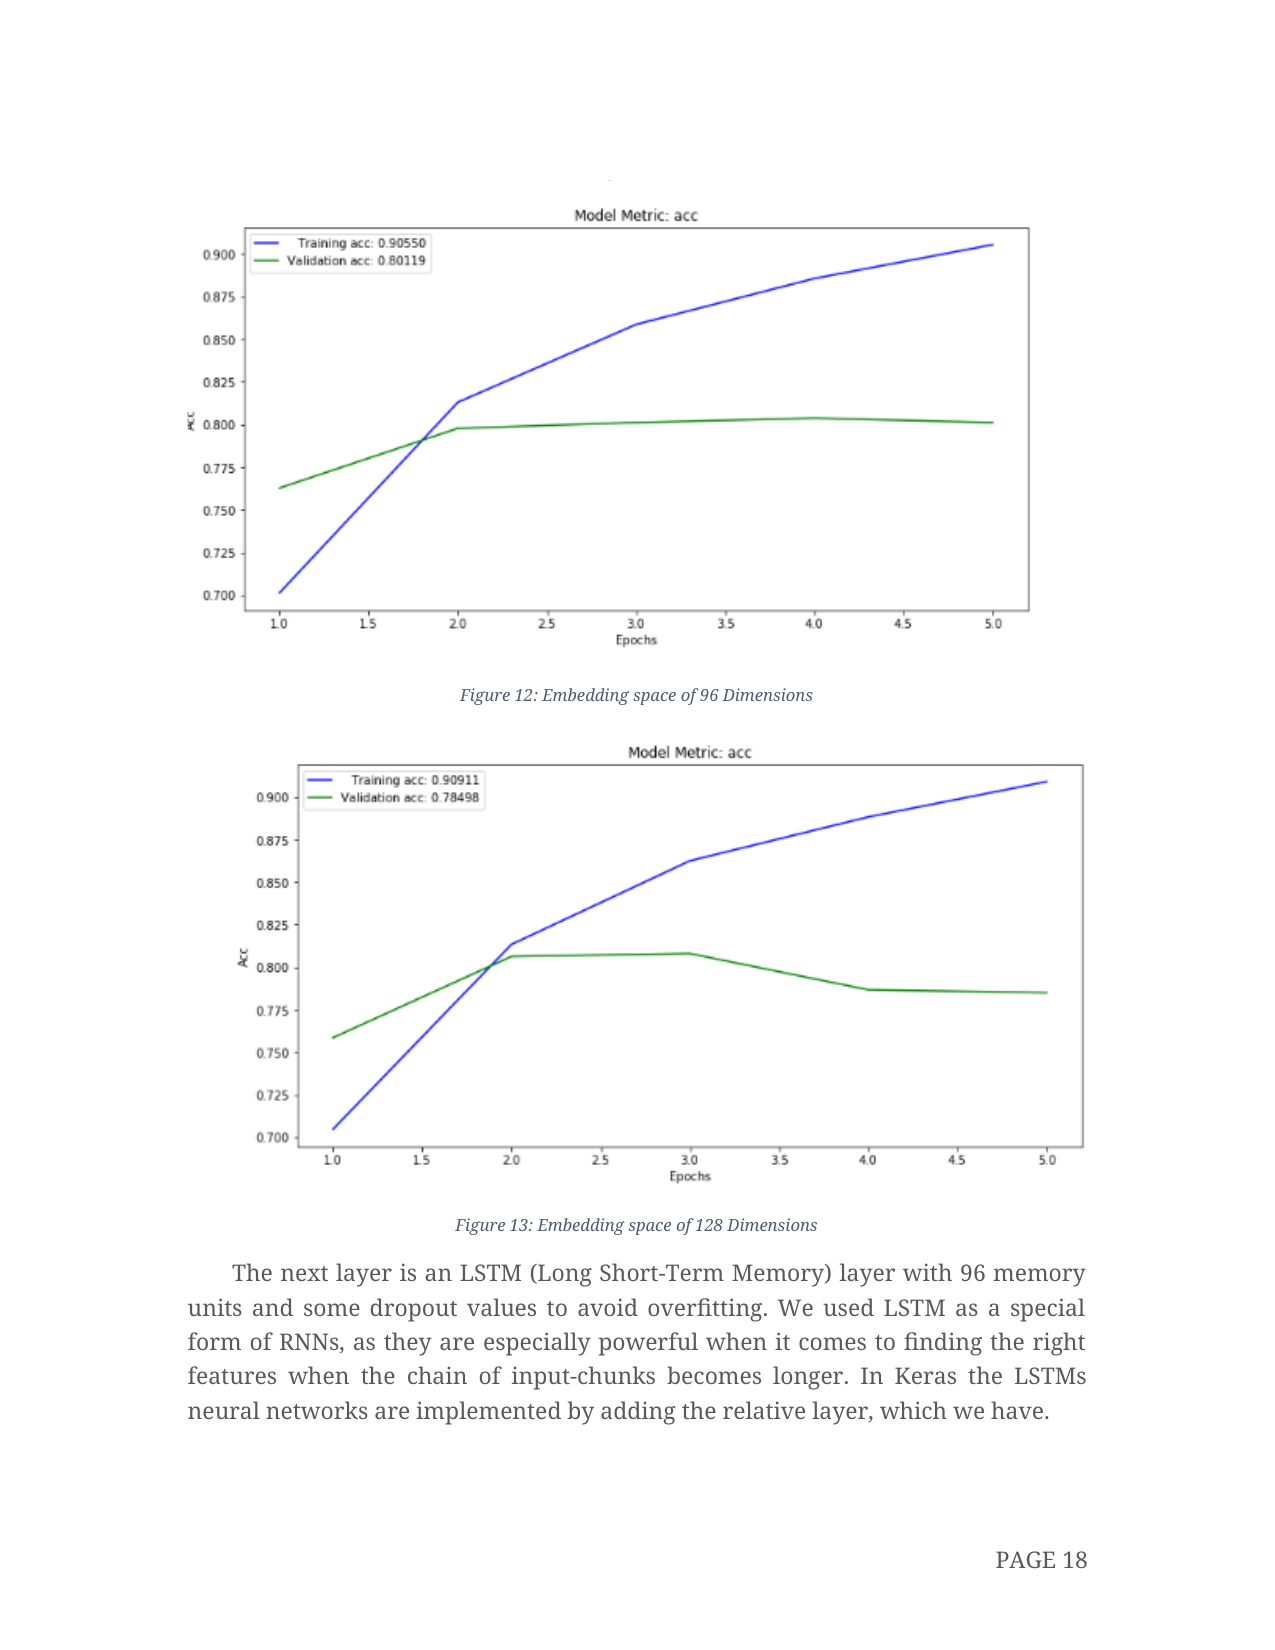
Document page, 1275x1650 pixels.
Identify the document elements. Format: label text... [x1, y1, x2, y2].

text The next layer is an LSTM (Long Short-Term Memory) layer with 96 memory units and some dropout values to avoid overfitting. We used LSTM as a special form of RNNs, as they are especially powerful when it comes to finding the right features when the chain of input-chunks becomes longer. In Keras the LSTMs neural networks are implemented by adding the relative layer, which we have. [187, 1257, 1087, 1426]
picture [231, 727, 1117, 1190]
picture [187, 180, 1077, 660]
text Figure 12: Embedding space of 96 Dimensions [187, 684, 1087, 706]
text Figure 13: Embedding space of 128 Dimensions [187, 1214, 1087, 1236]
